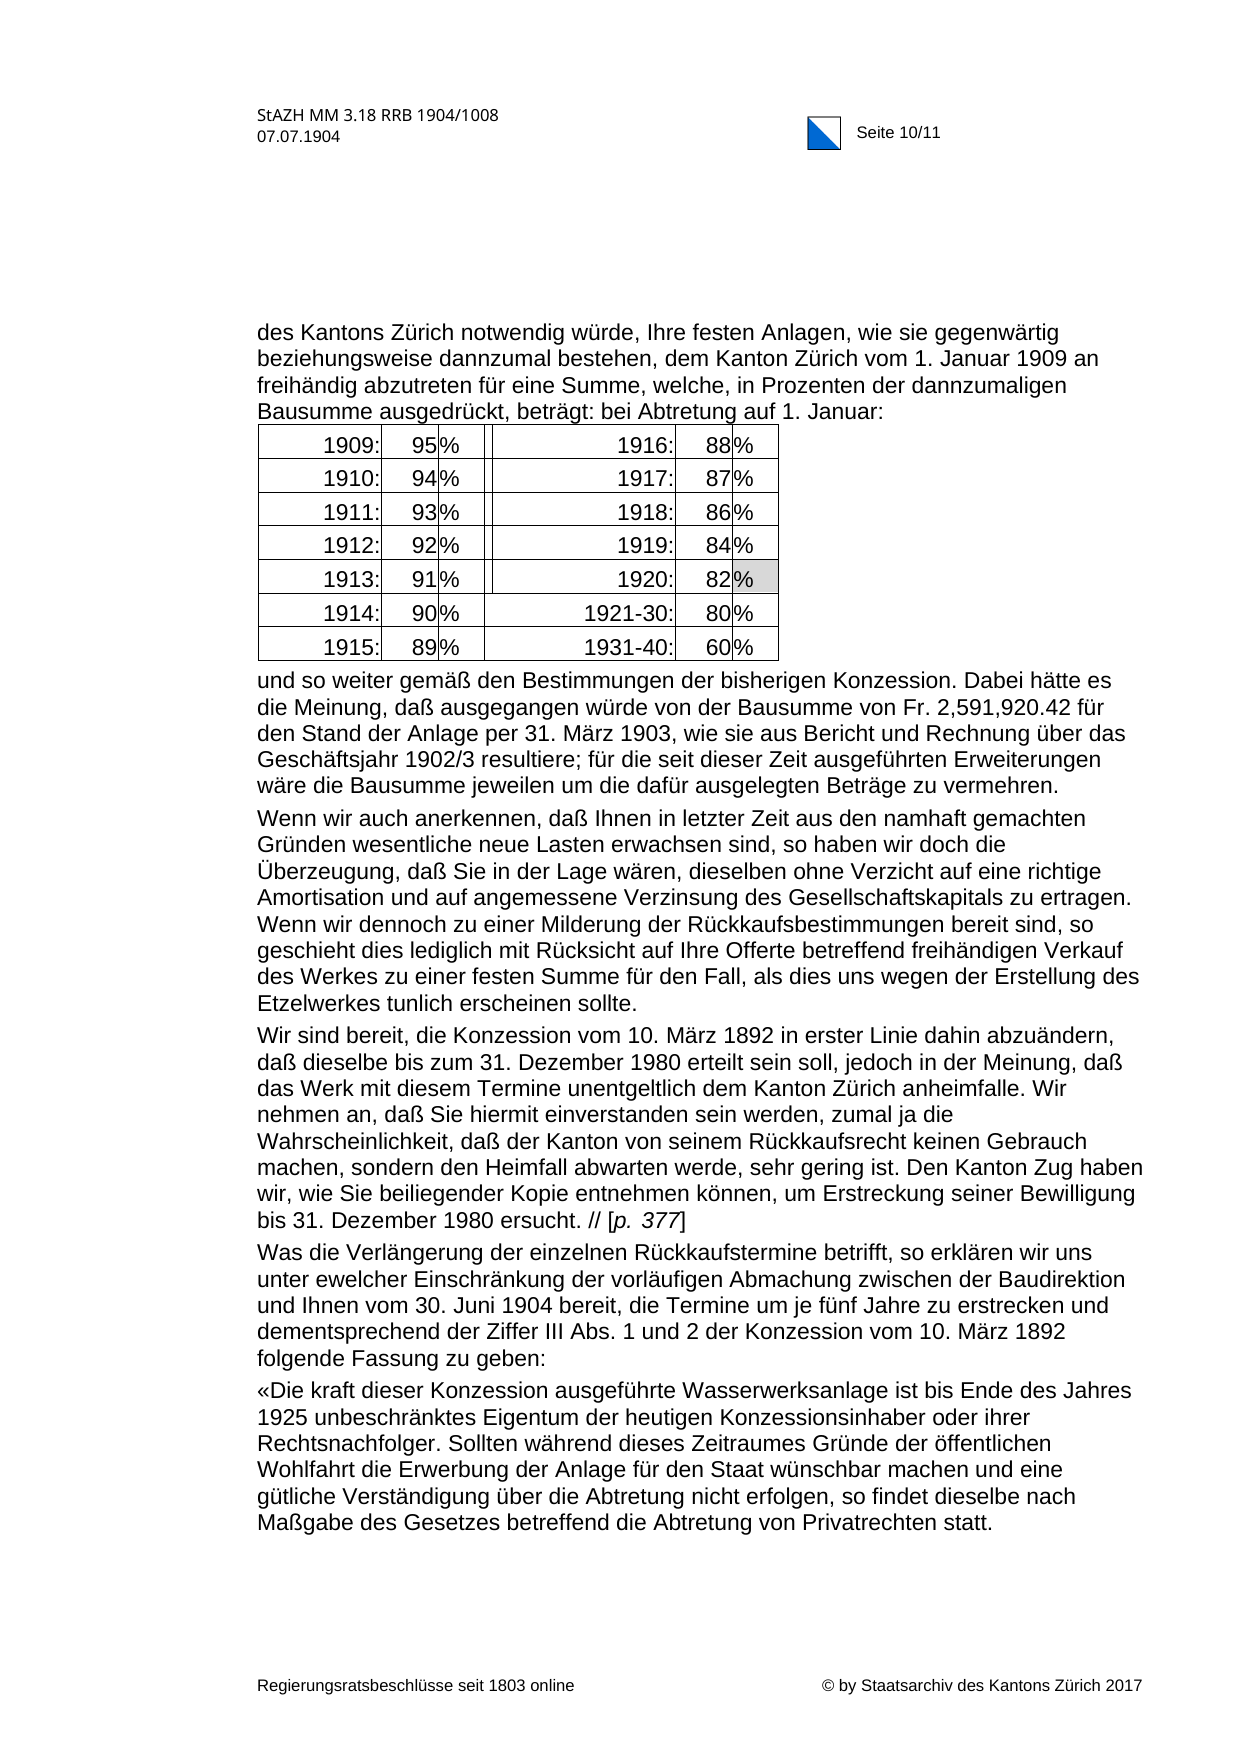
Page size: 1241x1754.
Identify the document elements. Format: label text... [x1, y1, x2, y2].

table_cell % [439, 459, 484, 492]
table_cell [485, 459, 492, 492]
table_cell 1917: [493, 459, 675, 492]
text Wir sind bereit, die Konzession vom 10. März 1892 in erster Linie dahin abzuändern, daß dieselbe bis zum 31. Dezember 1980 erteilt sein soll, jedoch in der Meinung, daß das Werk mit diesem Termine unentgeltlich dem Kanton Zürich anheimfalle. Wir nehmen an, daß Sie hiermit einverstanden sein werden, zumal ja die Wahrscheinlichkeit, daß der Kanton von seinem Rückkaufsrecht keinen Gebrauch machen, sondern den Heimfall abwarten werde, sehr gering ist. Den Kanton Zug haben wir, wie Sie beiliegender Kopie entnehmen können, um Erstreckung seiner Bewilligung bis 31. Dezember 1980 ersucht. // [p. 377] [257, 1022, 1146, 1233]
table_cell % [733, 526, 778, 559]
table_cell 1913: [259, 560, 381, 592]
table_cell 91 [382, 560, 438, 592]
table_cell 80 [676, 594, 732, 626]
table_cell 1911: [259, 493, 381, 525]
picture [806, 115, 842, 151]
table_cell [485, 560, 492, 592]
table_cell % [733, 627, 778, 660]
table_cell 60 [676, 627, 732, 660]
table_header 1916: [493, 425, 675, 458]
table_header % [439, 425, 484, 458]
table_header 88 [676, 425, 732, 458]
table_cell % [733, 594, 778, 626]
table_cell 93 [382, 493, 438, 525]
table_cell % [439, 493, 484, 525]
table_cell 1919: [493, 526, 675, 559]
text und so weiter gemäß den Bestimmungen der bisherigen Konzession. Dabei hätte es die Meinung, daß ausgegangen würde von der Bausumme von Fr. 2,591,920.42 für den Stand der Anlage per 31. März 1903, wie sie aus Bericht und Rechnung über das Geschäftsjahr 1902/3 resultiere; für die seit dieser Zeit ausgeführten Erweiterungen wäre die Bausumme jeweilen um die dafür ausgelegten Beträge zu vermehren. [257, 667, 1146, 799]
table_cell 94 [382, 459, 438, 492]
table_cell 1914: [259, 594, 381, 626]
table_cell % [733, 459, 778, 492]
table_cell [485, 493, 492, 525]
table_header 95 [382, 425, 438, 458]
table_header % [733, 425, 778, 458]
table_cell 87 [676, 459, 732, 492]
table_cell 1920: [493, 560, 675, 592]
table_cell 84 [676, 526, 732, 559]
table_cell [485, 526, 492, 559]
table_cell 1910: [259, 459, 381, 492]
table_cell % [439, 526, 484, 559]
table_cell % [439, 560, 484, 592]
text «Die kraft dieser Konzession ausgeführte Wasserwerksanlage ist bis Ende des Jahres 1925 unbeschränktes Eigentum der heutigen Konzessionsinhaber oder ihrer Rechtsnachfolger. Sollten während dieses Zeitraumes Gründe der öffentlichen Wohlfahrt die Erwerbung der Anlage für den Staat wünschbar machen und eine gütliche Verständigung über die Abtretung nicht erfolgen, so findet dieselbe nach Maßgabe des Gesetzes betreffend die Abtretung von Privatrechten statt. [257, 1377, 1146, 1535]
table_cell 82 [676, 560, 732, 592]
table_cell 89 [382, 627, 438, 660]
table_cell % [439, 594, 484, 626]
table_cell 86 [676, 493, 732, 525]
table_cell 92 [382, 526, 438, 559]
table_cell 90 [382, 594, 438, 626]
table_header 1909: [259, 425, 381, 458]
table_cell % [733, 560, 778, 592]
table_cell % [733, 493, 778, 525]
table_cell 1921-30: [485, 594, 675, 626]
table_cell 1918: [493, 493, 675, 525]
table_cell 1915: [259, 627, 381, 660]
table_cell 1931-40: [485, 627, 675, 660]
table_cell 1912: [259, 526, 381, 559]
text Was die Verlängerung der einzelnen Rückkaufstermine betrifft, so erklären wir uns unter ewelcher Einschränkung der vorläufigen Abmachung zwischen der Baudirektion und Ihnen vom 30. Juni 1904 bereit, die Termine um je fünf Jahre zu erstrecken und dementsprechend der Ziffer III Abs. 1 und 2 der Konzession vom 10. März 1892 folgende Fassung zu geben: [257, 1239, 1146, 1371]
table_cell % [439, 627, 484, 660]
table_header [485, 425, 492, 458]
text Wenn wir auch anerkennen, daß Ihnen in letzter Zeit aus den namhaft gemachten Gründen wesentliche neue Lasten erwachsen sind, so haben wir doch die Überzeugung, daß Sie in der Lage wären, dieselben ohne Verzicht auf eine richtige Amortisation und auf angemessene Verzinsung des Gesellschaftskapitals zu ertragen. Wenn wir dennoch zu einer Milderung der Rückkaufsbestimmungen bereit sind, so geschieht dies lediglich mit Rücksicht auf Ihre Offerte betreffend freihändigen Verkauf des Werkes zu einer festen Summe für den Fall, als dies uns wegen der Erstellung des Etzelwerkes tunlich erscheinen sollte. [257, 805, 1146, 1016]
